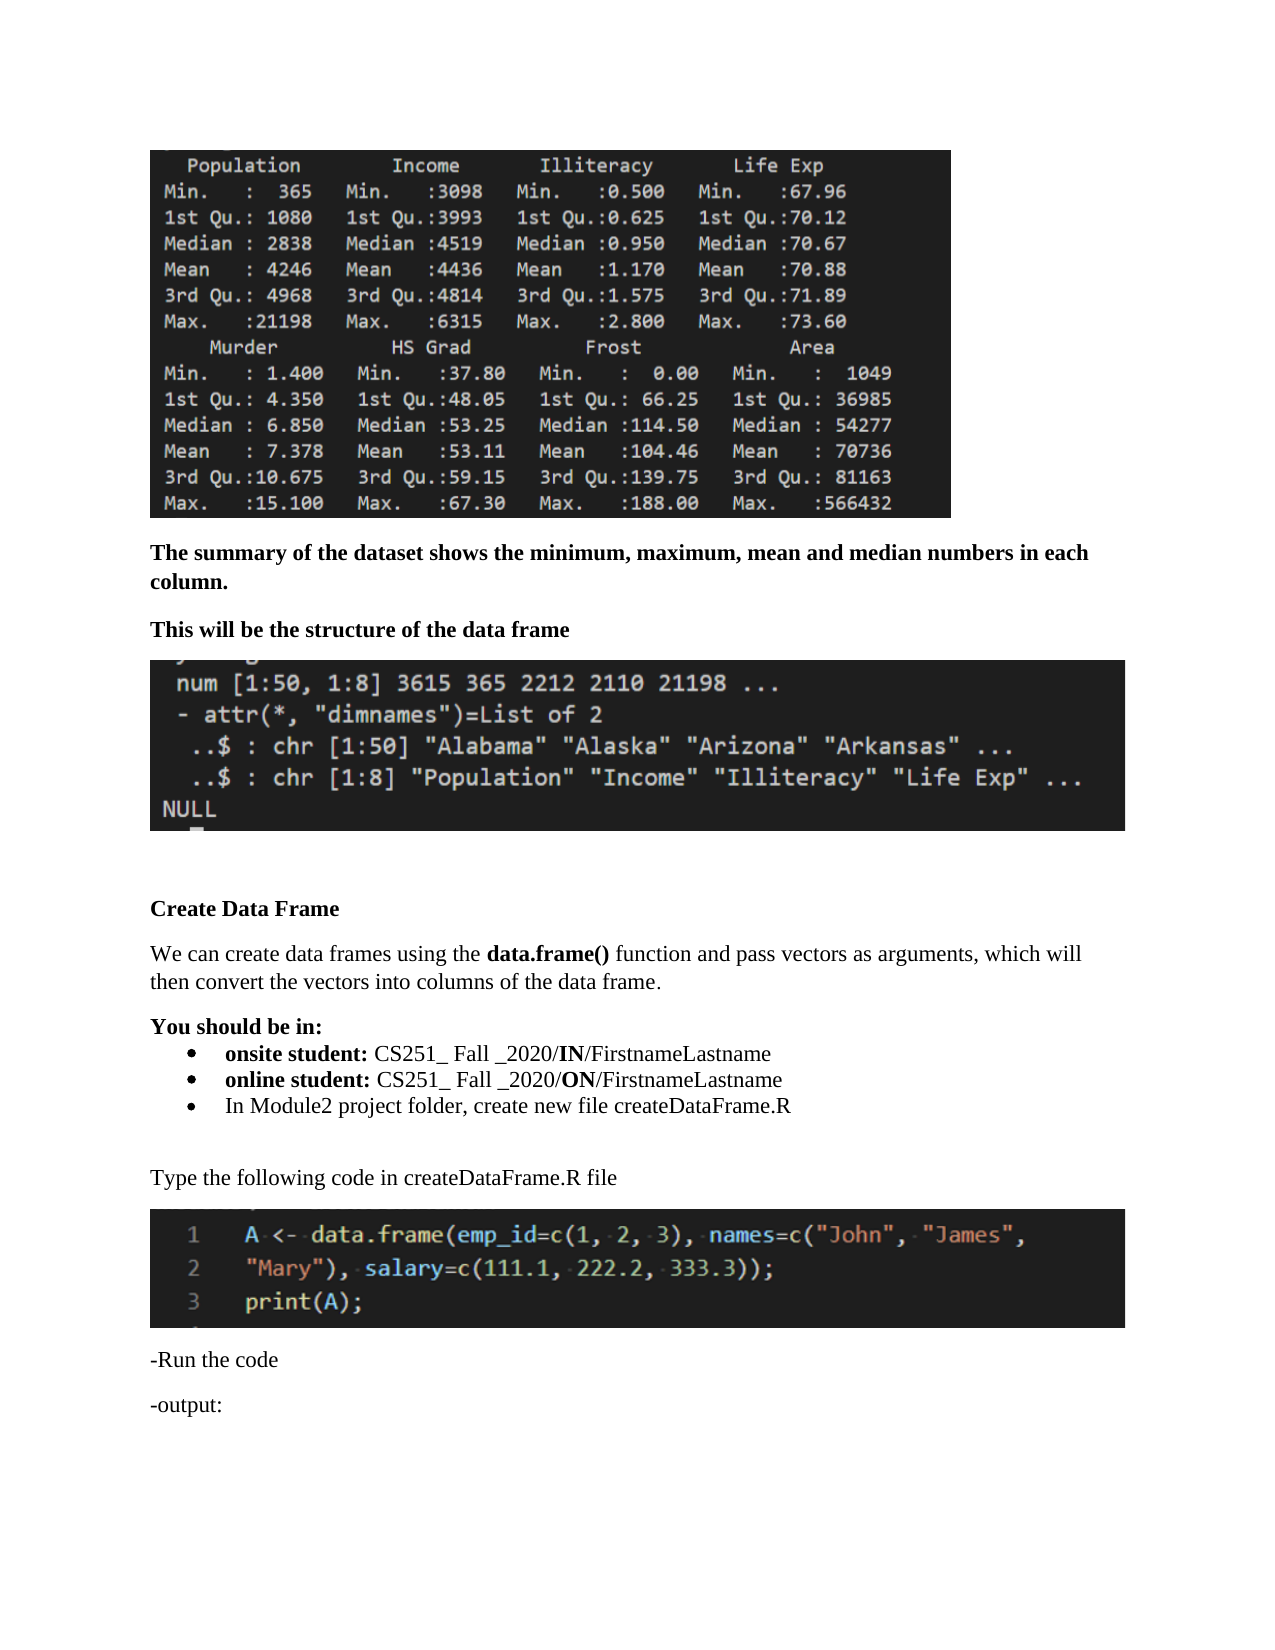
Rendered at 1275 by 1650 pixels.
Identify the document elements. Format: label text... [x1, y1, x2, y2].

text We can create data frames using the data.frame() function and pass vectors as arguments, which will then convert the vectors into columns of the data frame. [150, 940, 1125, 995]
picture [150, 150, 951, 518]
list onsite student: CS251_ Fall _2020/IN/FirstnameLastname [187, 1040, 1125, 1066]
list In Module2 project folder, create new file createDataFrame.R [187, 1092, 1125, 1119]
picture [150, 660, 1125, 831]
text -Run the code [150, 1346, 1125, 1372]
text This will be the structure of the data frame [150, 616, 1125, 642]
text Create Data Frame [150, 895, 1125, 921]
picture [150, 1209, 1125, 1328]
text The summary of the dataset shows the minimum, maximum, mean and median numbers in each column. [150, 539, 1125, 594]
list online student: CS251_ Fall _2020/ON/FirstnameLastname [187, 1066, 1125, 1092]
text Type the following code in createDataFrame.R file [150, 1164, 1125, 1190]
text You should be in: [150, 1013, 1125, 1040]
text -output: [150, 1391, 1125, 1418]
